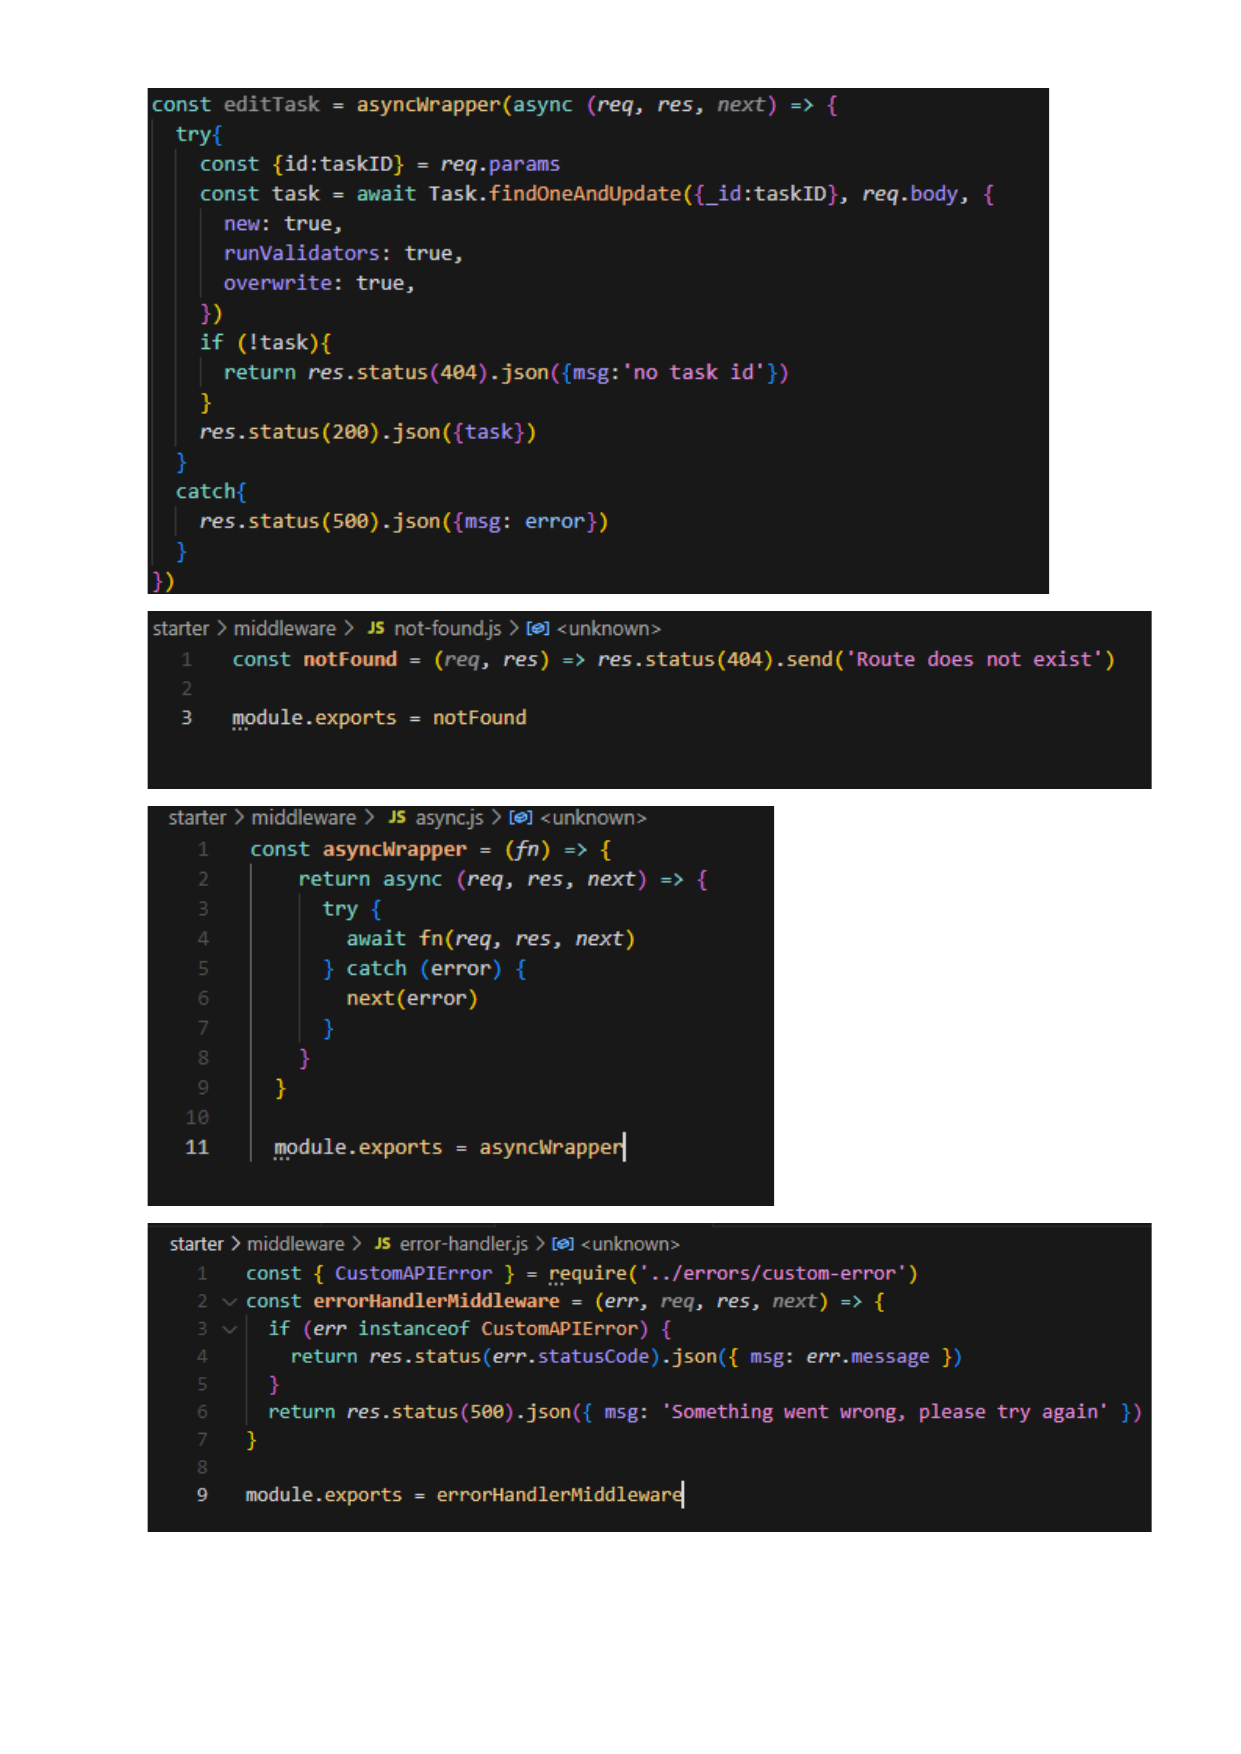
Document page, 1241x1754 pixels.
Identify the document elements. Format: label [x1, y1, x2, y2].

picture [147, 806, 775, 1206]
picture [147, 611, 1152, 789]
picture [147, 1223, 1152, 1532]
picture [147, 88, 1050, 594]
